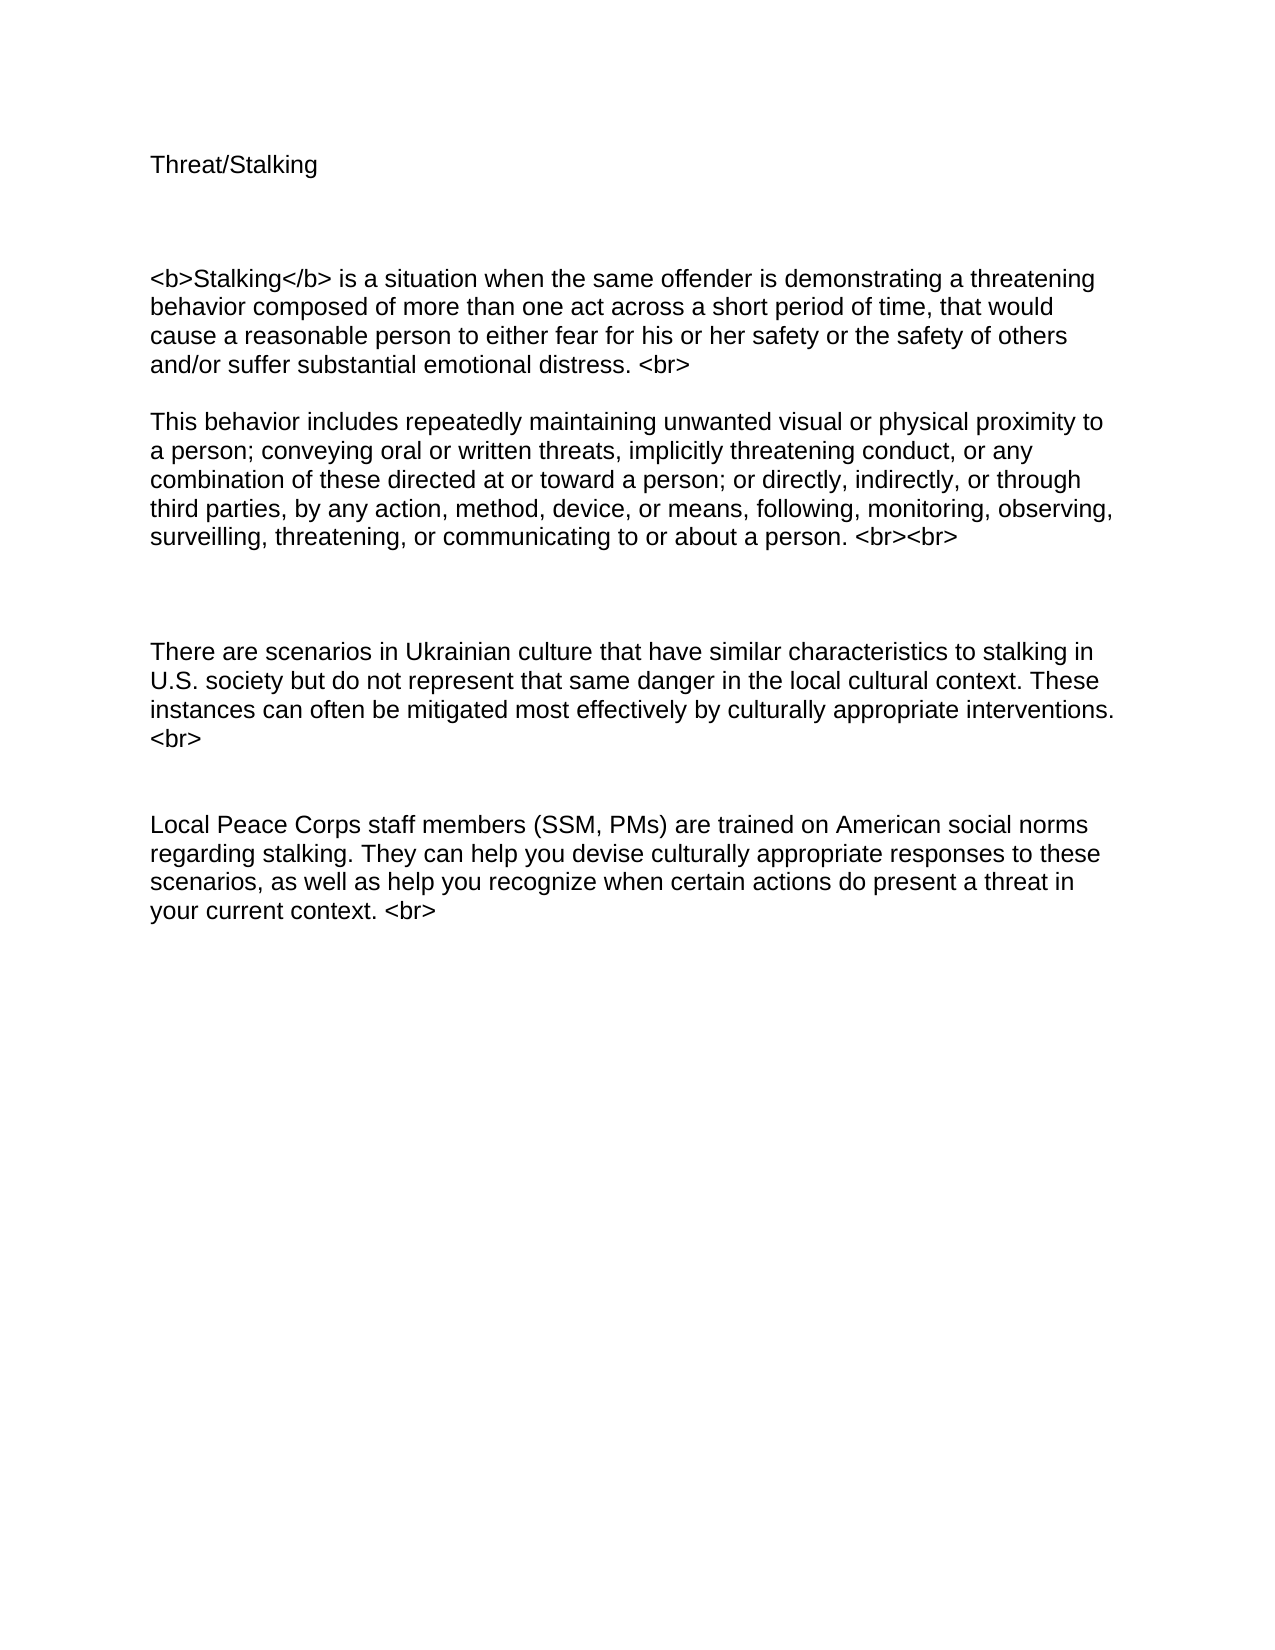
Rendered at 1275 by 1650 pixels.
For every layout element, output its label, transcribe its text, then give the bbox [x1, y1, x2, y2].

text This behavior includes repeatedly maintaining unwanted visual or physical proximity to a person; conveying oral or written threats, implicitly threatening conduct, or any combination of these directed at or toward a person; or directly, indirectly, or through third parties, by any action, method, device, or means, following, monitoring, observing, surveilling, threatening, or communicating to or about a person. <br><br> [150, 407, 1125, 551]
text Threat/Stalking [150, 150, 1125, 179]
text Local Peace Corps staff members (SSM, PMs) are trained on American social norms regarding stalking. They can help you devise culturally appropriate responses to these scenarios, as well as help you recognize when certain actions do present a threat in your current context. <br> [150, 810, 1125, 925]
text There are scenarios in Ukrainian culture that have similar characteristics to stalking in U.S. society but do not represent that same danger in the local cultural context. These instances can often be mitigated most effectively by culturally appropriate interventions. <br> [150, 637, 1125, 752]
text <b>Stalking</b> is a situation when the same offender is demonstrating a threatening behavior composed of more than one act across a short period of time, that would cause a reasonable person to either fear for his or her safety or the safety of others and/or suffer substantial emotional distress. <br> [150, 263, 1125, 378]
